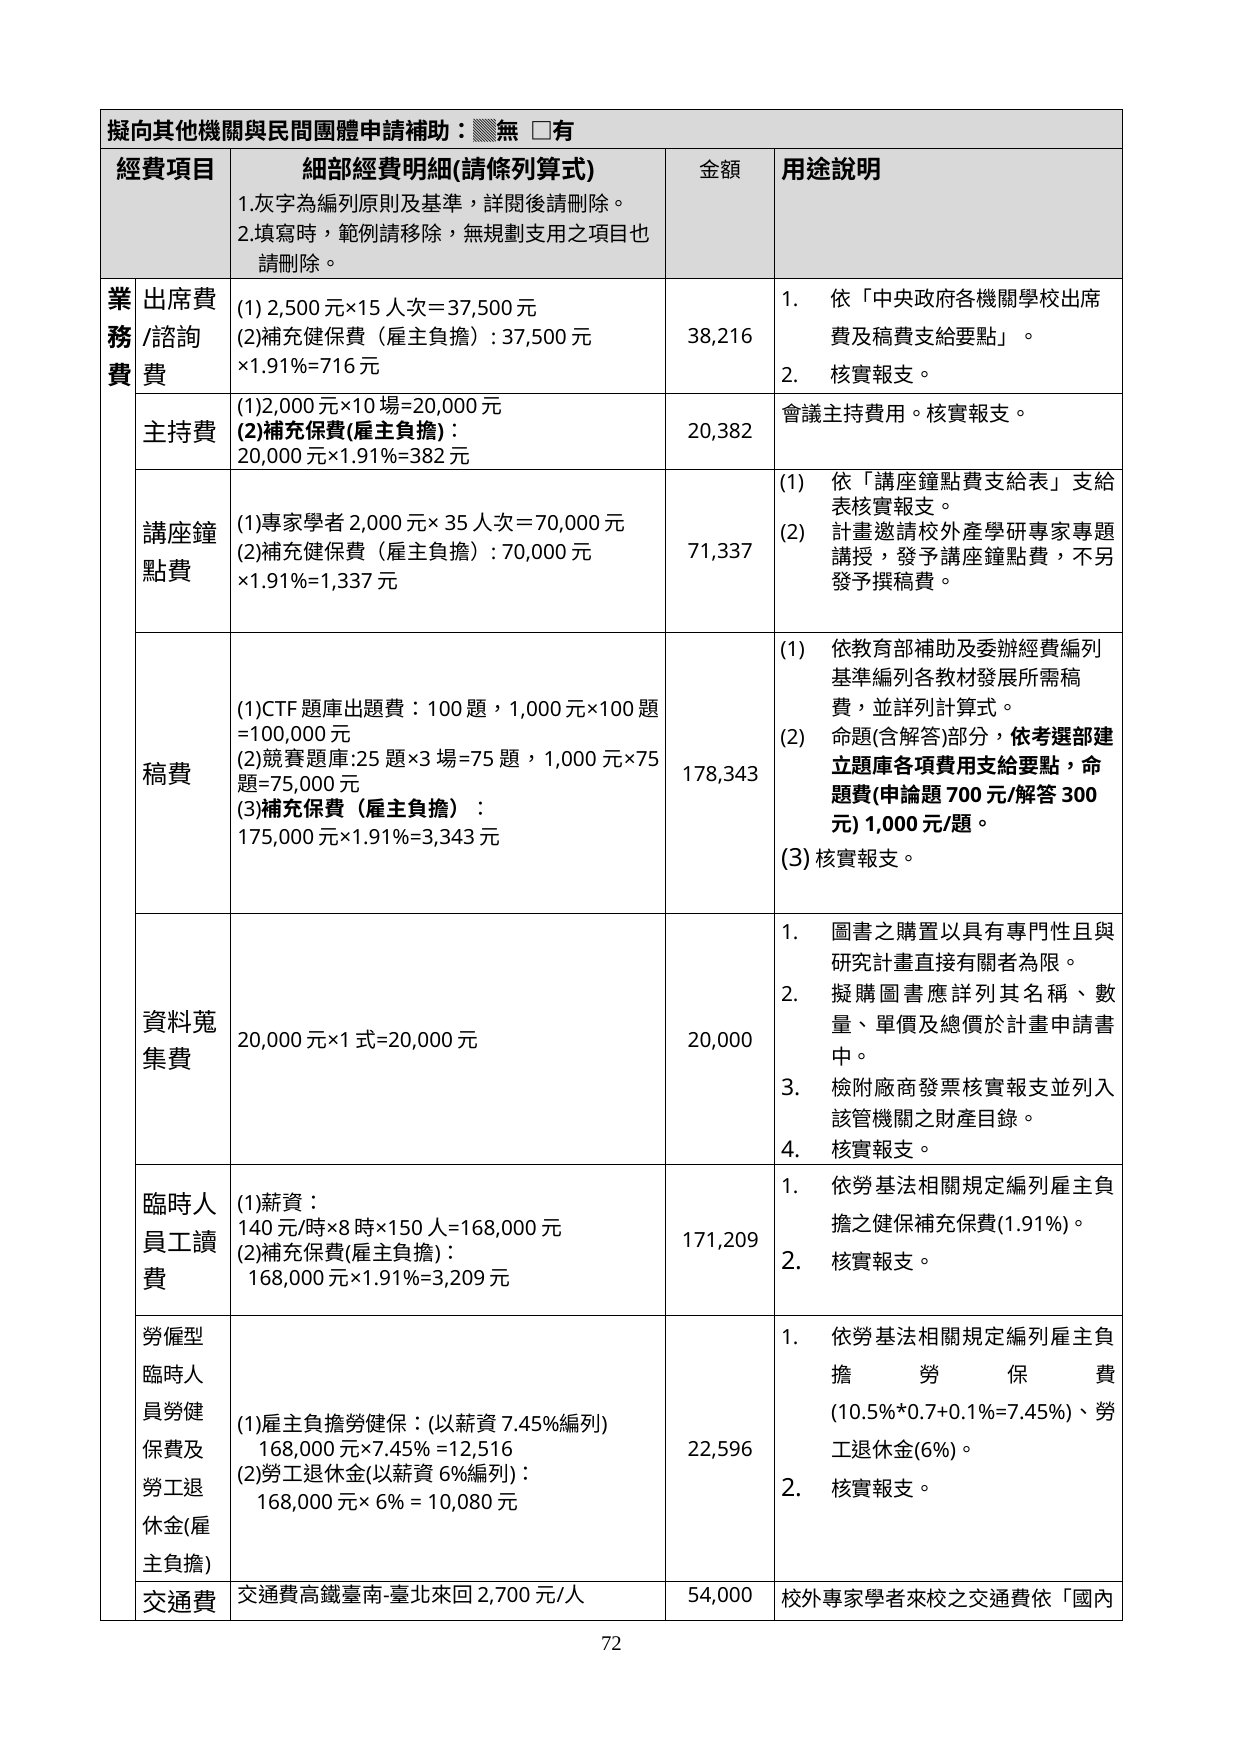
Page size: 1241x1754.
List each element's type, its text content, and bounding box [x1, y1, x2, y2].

table_cell 22,596 [666, 1316, 774, 1581]
table_cell 171,209 [666, 1165, 774, 1315]
table_cell (1)CTF題庫出題費：100題，1,000元×100題=100,000元 (2)競賽題庫:25題×3場=75題，1,000元×75題=75,000元 (3)補充保費（雇主負擔）： 175,000元×1.91%=3,343元 [231, 633, 665, 913]
table_cell 講座鐘點費 [136, 470, 230, 632]
table_cell 用途說明 [775, 149, 1122, 278]
table_cell 20,382 [666, 394, 774, 468]
table_cell 20,000 [666, 914, 774, 1164]
table_cell 38,216 [666, 279, 774, 392]
table_cell (1)2,000元×10場=20,000元 (2)補充保費(雇主負擔)： 20,000元×1.91%=382元 [231, 394, 665, 468]
table_cell 178,343 [666, 633, 774, 913]
table_cell 資料蒐集費 [136, 914, 230, 1164]
table_cell 金額 [666, 149, 774, 278]
table_cell 業務費 [101, 279, 135, 1620]
table_cell 交通費(校外專家) [136, 1582, 230, 1620]
table_cell 校外專家學者來校之交通費依「國內出差旅費報支要點」辦理，核實報支。 [775, 1582, 1122, 1620]
table_cell (1) 2,500元×15人次＝37,500元 (2)補充健保費（雇主負擔）: 37,500元×1.91%=716元 [231, 279, 665, 392]
table_cell (1)專家學者2,000元× 35人次＝70,000元 (2)補充健保費（雇主負擔）: 70,000元×1.91%=1,337元 [231, 470, 665, 632]
table_cell 細部經費明細(請條列算式) 1.灰字為編列原則及基準，詳閱後請刪除。 2.填寫時，範例請移除，無規劃支用之項目也請刪除。 [231, 149, 665, 278]
table_cell 稿費 [136, 633, 230, 913]
table_header 擬向其他機關與民間團體申請補助：▓無 □有 [101, 110, 1122, 148]
table_cell 會議主持費用。核實報支。 [775, 394, 1122, 468]
table_cell 圖書之購置以具有專門性且與研究計畫直接有關者為限。 擬購圖書應詳列其名稱、數量、單價及總價於計畫申請書中。 檢附廠商發票核實報支並列入該管機關之財產目錄。 核實報支。 [775, 914, 1122, 1164]
table_cell 勞僱型臨時人員勞健保費及勞工退休金(雇主負擔) [136, 1316, 230, 1581]
table_cell 54,000 [666, 1582, 774, 1620]
table_cell 依「講座鐘點費支給表」支給表核實報支。 計畫邀請校外產學研專家專題講授，發予講座鐘點費，不另發予撰稿費。 [775, 470, 1122, 632]
table_cell 經費項目 [101, 149, 230, 278]
table_cell 主持費 [136, 394, 230, 468]
table_cell 依勞基法相關規定編列雇主負擔之健保補充保費(1.91%)。 核實報支。 [775, 1165, 1122, 1315]
table_cell 臨時人員工讀費 [136, 1165, 230, 1315]
table_cell (1)雇主負擔勞健保：(以薪資7.45%編列) 168,000元×7.45% =12,516 (2)勞工退休金(以薪資6%編列)： 168,000元× 6% = 10,080元 [231, 1316, 665, 1581]
table_cell 71,337 [666, 470, 774, 632]
table_cell (1)薪資： 140元/時×8時×150人=168,000元 (2)補充保費(雇主負擔)： 168,000元×1.91%=3,209元 [231, 1165, 665, 1315]
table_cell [231, 1582, 665, 1620]
table_cell 出席費/諮詢費 [136, 279, 230, 392]
table_cell 20,000元×1式=20,000元 [231, 914, 665, 1164]
table_cell 依「中央政府各機關學校出席費及稿費支給要點」。 核實報支。 [775, 279, 1122, 392]
table_cell 依勞基法相關規定編列雇主負擔勞保費(10.5%*0.7+0.1%=7.45%)、勞工退休金(6%)。 核實報支。 [775, 1316, 1122, 1581]
table_cell 依教育部補助及委辦經費編列基準編列各教材發展所需稿費，並詳列計算式。 命題(含解答)部分，依考選部建立題庫各項費用支給要點，命題費(申論題700元/解答300元) 1,000元/題。 (3) 核實報支。 [775, 633, 1122, 913]
